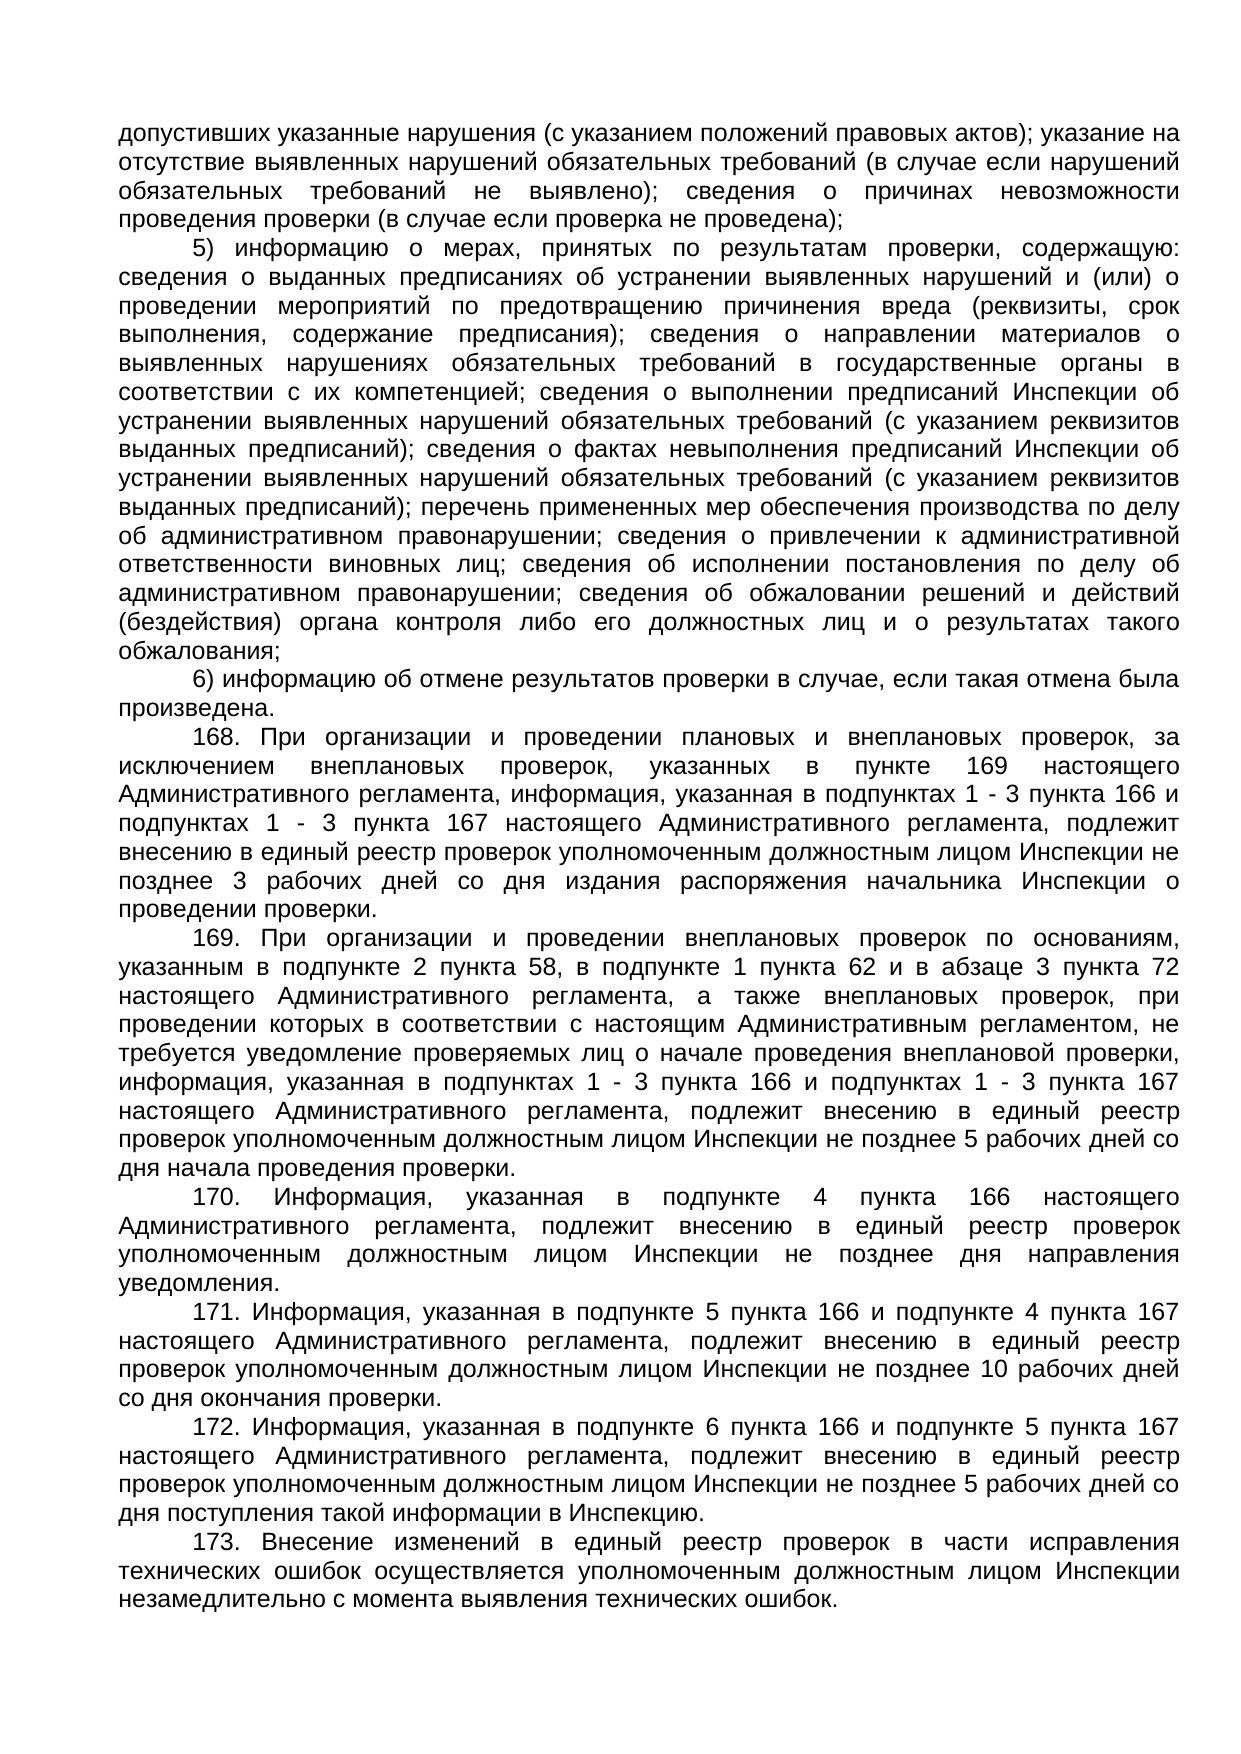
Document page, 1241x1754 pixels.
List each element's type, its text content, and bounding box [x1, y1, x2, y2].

text 171. Информация, указанная в подпункте 5 пункта 166 и подпункте 4 пункта 167 настоящего Административного регламента, подлежит внесению в единый реестр проверок уполномоченным должностным лицом Инспекции не позднее 10 рабочих дней со дня окончания проверки. [118, 1297, 1181, 1412]
text 170. Информация, указанная в подпункте 4 пункта 166 настоящего Административного регламента, подлежит внесению в единый реестр проверок уполномоченным должностным лицом Инспекции не позднее дня направления уведомления. [118, 1182, 1181, 1297]
text 168. При организации и проведении плановых и внеплановых проверок, за исключением внеплановых проверок, указанных в пункте 169 настоящего Административного регламента, информация, указанная в подпунктах 1 - 3 пункта 166 и подпунктах 1 - 3 пункта 167 настоящего Административного регламента, подлежит внесению в единый реестр проверок уполномоченным должностным лицом Инспекции не позднее 3 рабочих дней со дня издания распоряжения начальника Инспекции о проведении проверки. [118, 722, 1181, 923]
text 5) информацию о мерах, принятых по результатам проверки, содержащую: сведения о выданных предписаниях об устранении выявленных нарушений и (или) о проведении мероприятий по предотвращению причинения вреда (реквизиты, срок выполнения, содержание предписания); сведения о направлении материалов о выявленных нарушениях обязательных требований в государственные органы в соответствии с их компетенцией; сведения о выполнении предписаний Инспекции об устранении выявленных нарушений обязательных требований (с указанием реквизитов выданных предписаний); сведения о фактах невыполнения предписаний Инспекции об устранении выявленных нарушений обязательных требований (с указанием реквизитов выданных предписаний); перечень примененных мер обеспечения производства по делу об административном правонарушении; сведения о привлечении к административной ответственности виновных лиц; сведения об исполнении постановления по делу об административном правонарушении; сведения об обжаловании решений и действий (бездействия) органа контроля либо его должностных лиц и о результатах такого обжалования; [118, 233, 1181, 664]
text 172. Информация, указанная в подпункте 6 пункта 166 и подпункте 5 пункта 167 настоящего Административного регламента, подлежит внесению в единый реестр проверок уполномоченным должностным лицом Инспекции не позднее 5 рабочих дней со дня поступления такой информации в Инспекцию. [118, 1412, 1181, 1527]
text 173. Внесение изменений в единый реестр проверок в части исправления технических ошибок осуществляется уполномоченным должностным лицом Инспекции незамедлительно с момента выявления технических ошибок. [118, 1527, 1181, 1613]
text 6) информацию об отмене результатов проверки в случае, если такая отмена была произведена. [118, 664, 1181, 722]
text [118, 118, 1181, 233]
text 169. При организации и проведении внеплановых проверок по основаниям, указанным в подпункте 2 пункта 58, в подпункте 1 пункта 62 и в абзаце 3 пункта 72 настоящего Административного регламента, а также внеплановых проверок, при проведении которых в соответствии с настоящим Административным регламентом, не требуется уведомление проверяемых лиц о начале проведения внеплановой проверки, информация, указанная в подпунктах 1 - 3 пункта 166 и подпунктах 1 - 3 пункта 167 настоящего Административного регламента, подлежит внесению в единый реестр проверок уполномоченным должностным лицом Инспекции не позднее 5 рабочих дней со дня начала проведения проверки. [118, 923, 1181, 1182]
